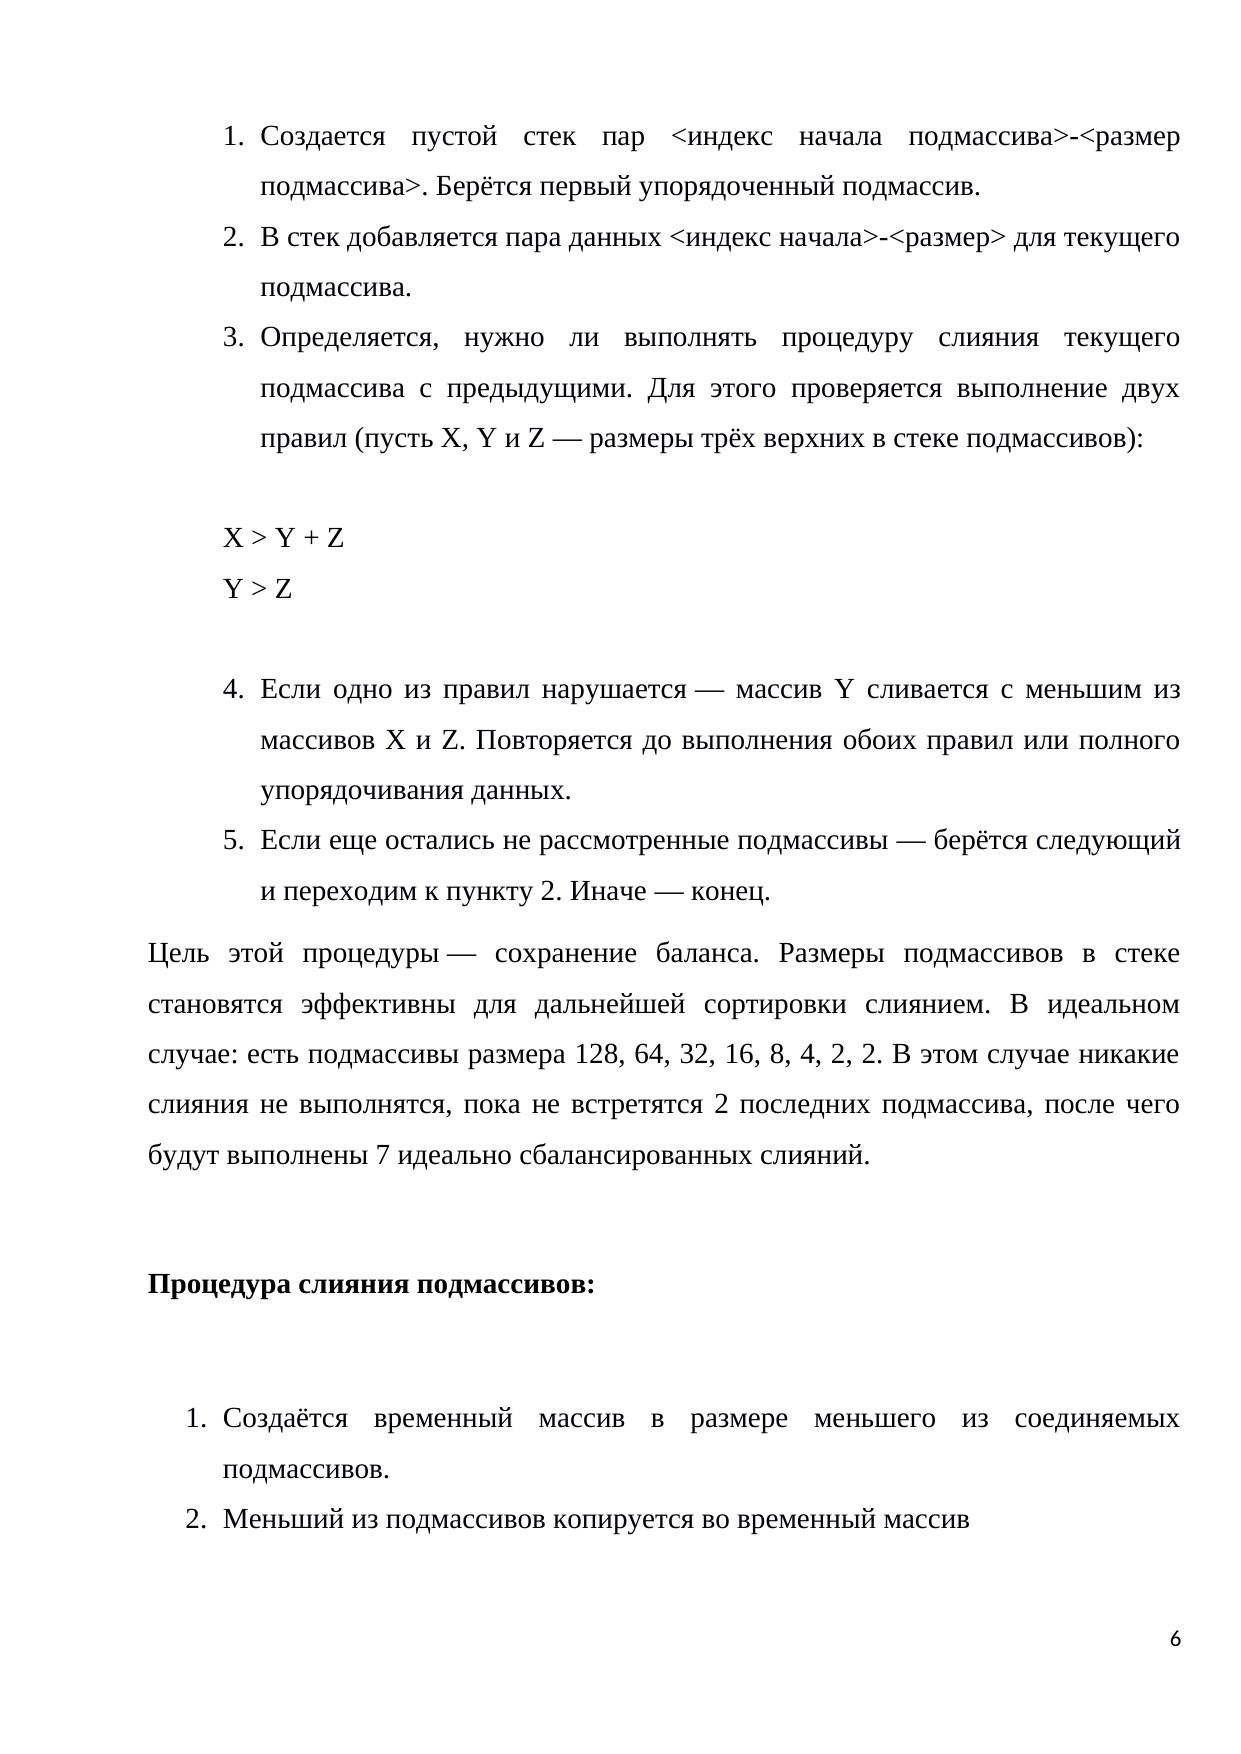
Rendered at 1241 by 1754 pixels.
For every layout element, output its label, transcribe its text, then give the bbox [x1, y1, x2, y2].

list Если еще остались не рассмотренные подмассивы — берётся следующий и переходим к пункту 2. Иначе — конец. [223, 822, 1181, 906]
list Создаётся временный массив в размере меньшего из соединяемых подмассивов. [185, 1401, 1181, 1484]
list Если одно из правил нарушается — массив Y сливается с меньшим из массивов X и Z. Повторяется до выполнения обоих правил или полного упорядочивания данных. [223, 672, 1181, 806]
list Y > Z [223, 571, 1181, 604]
list Меньший из подмассивов копируется во временный массив [185, 1501, 1181, 1535]
text Процедура слияния подмассивов: [148, 1267, 1181, 1300]
list В стек добавляется пара данных <индекс начала>-<размер> для текущего подмассива. [223, 219, 1181, 303]
text Цель этой процедуры — сохранение баланса. Размеры подмассивов в стеке становятся эффективны для дальнейшей сортировки слиянием. В идеальном случае: есть подмассивы размера 128, 64, 32, 16, 8, 4, 2, 2. В этом случае никакие слияния не выполнятся, пока не встретятся 2 последних подмассива, после чего будут выполнены 7 идеально сбалансированных слияний. [148, 936, 1181, 1170]
list Создается пустой стек пар <индекс начала подмассива>-<размер подмассива>. Берётся первый упорядоченный подмассив. [223, 118, 1181, 202]
list X > Y + Z [223, 521, 1181, 554]
